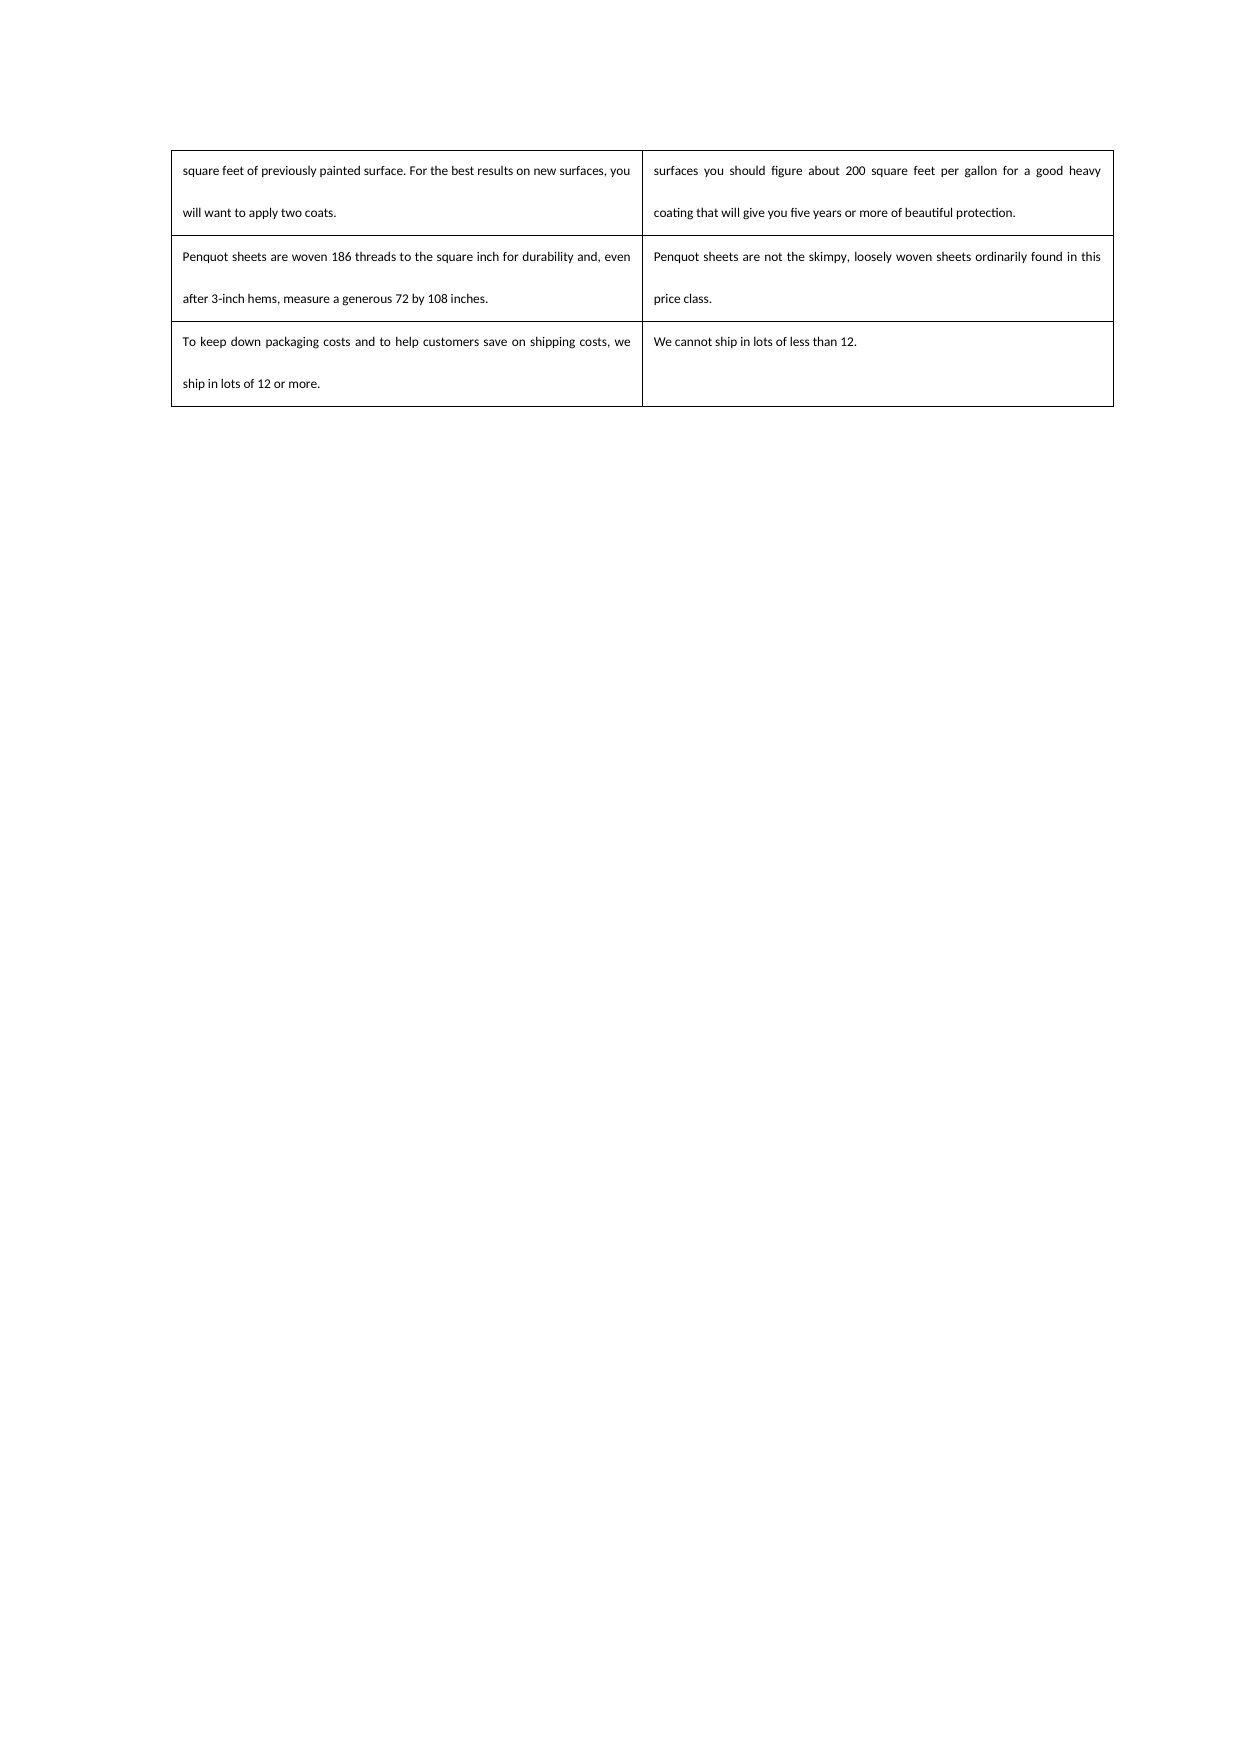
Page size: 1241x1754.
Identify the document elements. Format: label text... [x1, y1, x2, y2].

table_cell We cannot ship in lots of less than 12. [643, 322, 1113, 406]
table_cell Penquot sheets are not the skimpy, loosely woven sheets ordinarily found in this price class. [643, 236, 1113, 321]
table_cell To keep down packaging costs and to help customers save on shipping costs, we ship in lots of 12 or more. [172, 322, 642, 406]
table_cell Penquot sheets are woven 186 threads to the square inch for durability and, even after 3-inch hems, measure a generous 72 by 108 inches. [172, 236, 642, 321]
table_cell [643, 151, 1113, 235]
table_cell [172, 151, 642, 235]
